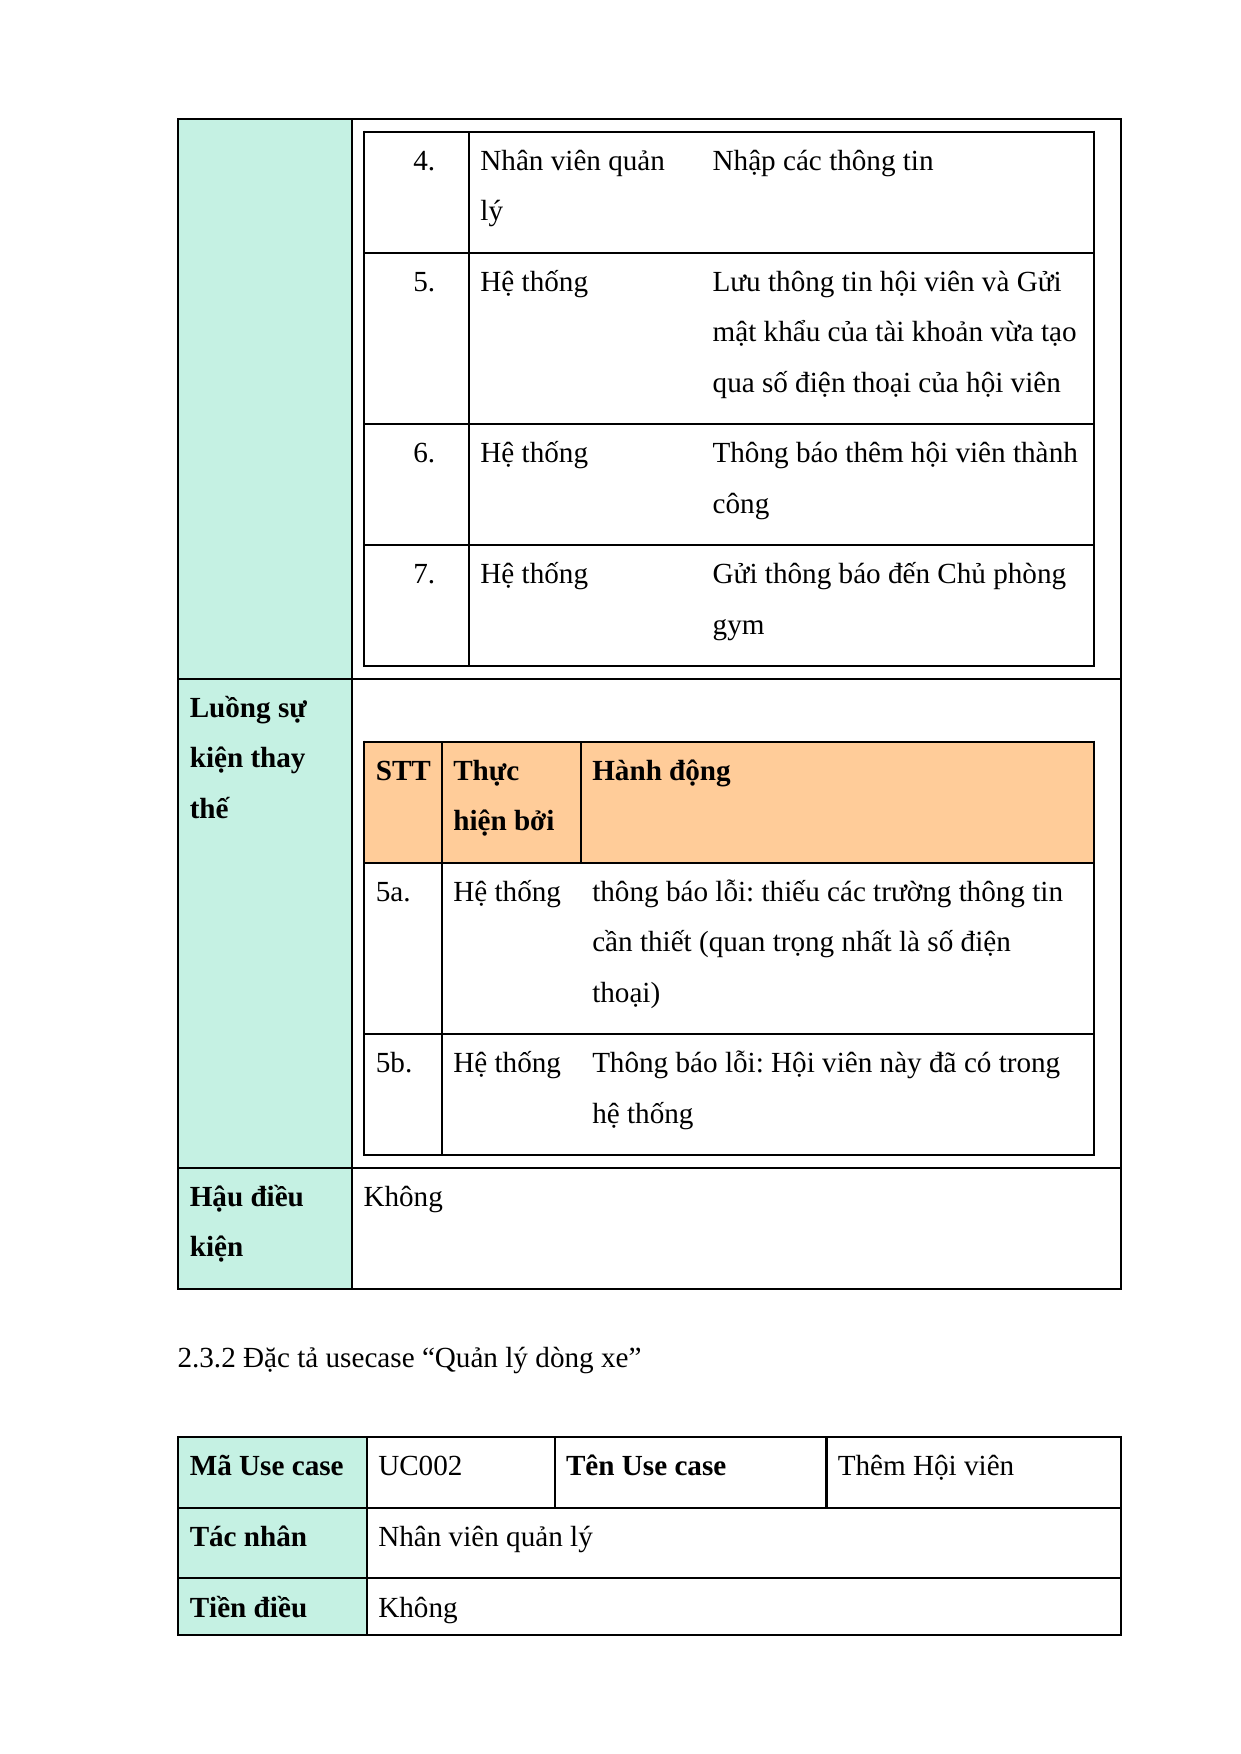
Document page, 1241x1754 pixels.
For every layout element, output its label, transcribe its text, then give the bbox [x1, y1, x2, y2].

table_cell Hậu điều kiện [179, 1169, 351, 1288]
table_cell Không [353, 1169, 1120, 1288]
table_cell Tác nhân [179, 1509, 366, 1577]
table_cell [353, 680, 1120, 1167]
table_header UC002 [368, 1438, 554, 1507]
table_cell [353, 120, 1120, 678]
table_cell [179, 120, 351, 678]
table_cell Luồng sự kiện thay thế [179, 680, 351, 1167]
table_header Mã Use case [179, 1438, 366, 1507]
table_cell Không [368, 1579, 1120, 1634]
table_cell Tiền điều kiện [179, 1579, 366, 1634]
table_header Thêm Hội viên [828, 1438, 1120, 1507]
text 2.3.2 Đặc tả usecase “Quản lý dòng xe” [177, 1340, 1122, 1373]
table_header Tên Use case [556, 1438, 825, 1507]
table_cell Nhân viên quản lý [368, 1509, 1120, 1577]
